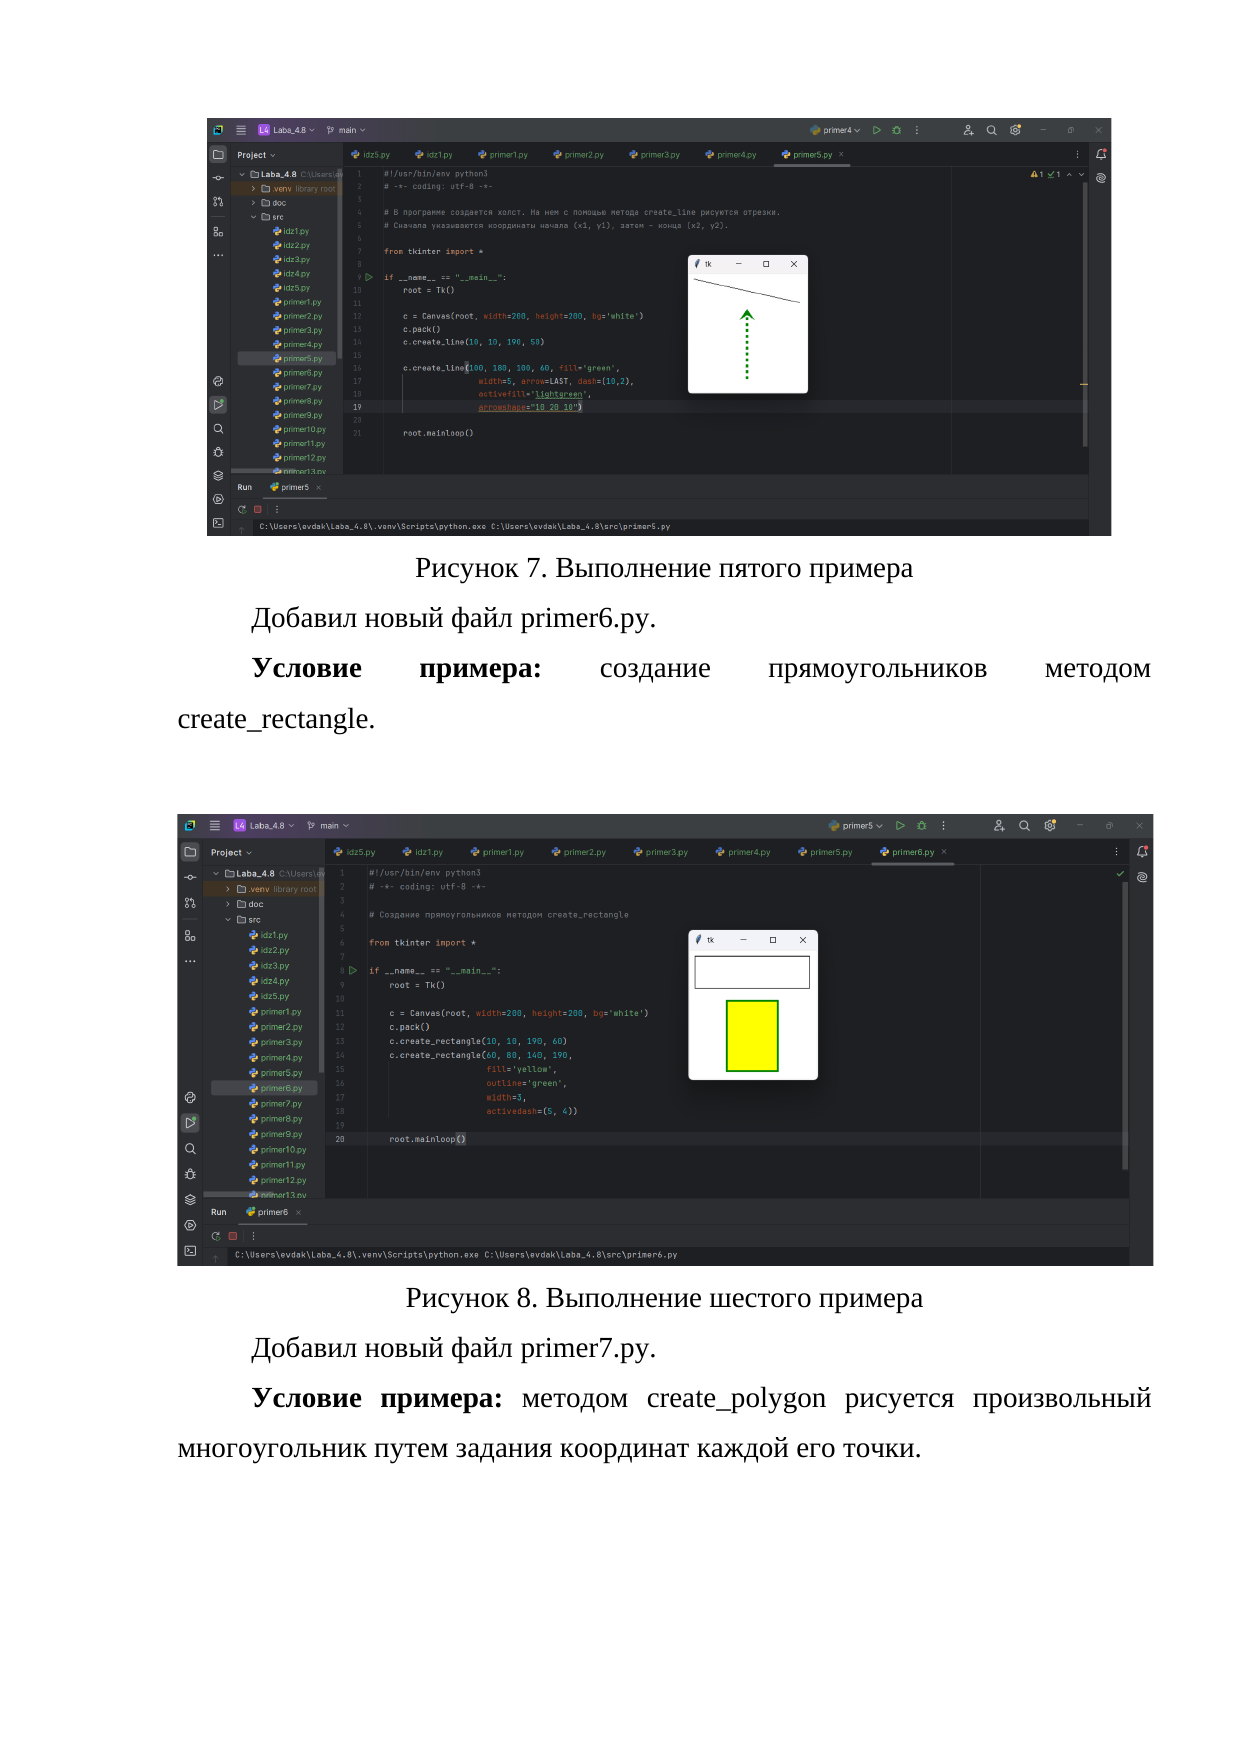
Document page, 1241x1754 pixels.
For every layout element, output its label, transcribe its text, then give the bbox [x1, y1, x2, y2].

text Добавил новый файл primer6.py. [177, 600, 1152, 634]
text Рисунок 8. Выполнение шестого примера [177, 1280, 1152, 1313]
text Добавил новый файл primer7.py. [177, 1330, 1152, 1363]
text Условие примера: методом create_polygon рисуется произвольный многоугольник путем задания координат каждой его точки. [177, 1380, 1152, 1464]
text Рисунок 7. Выполнение пятого примера [177, 550, 1152, 583]
picture [177, 814, 1154, 1266]
text Условие примера: создание прямоугольников методом create_rectangle. [177, 651, 1152, 734]
picture [207, 118, 1112, 536]
